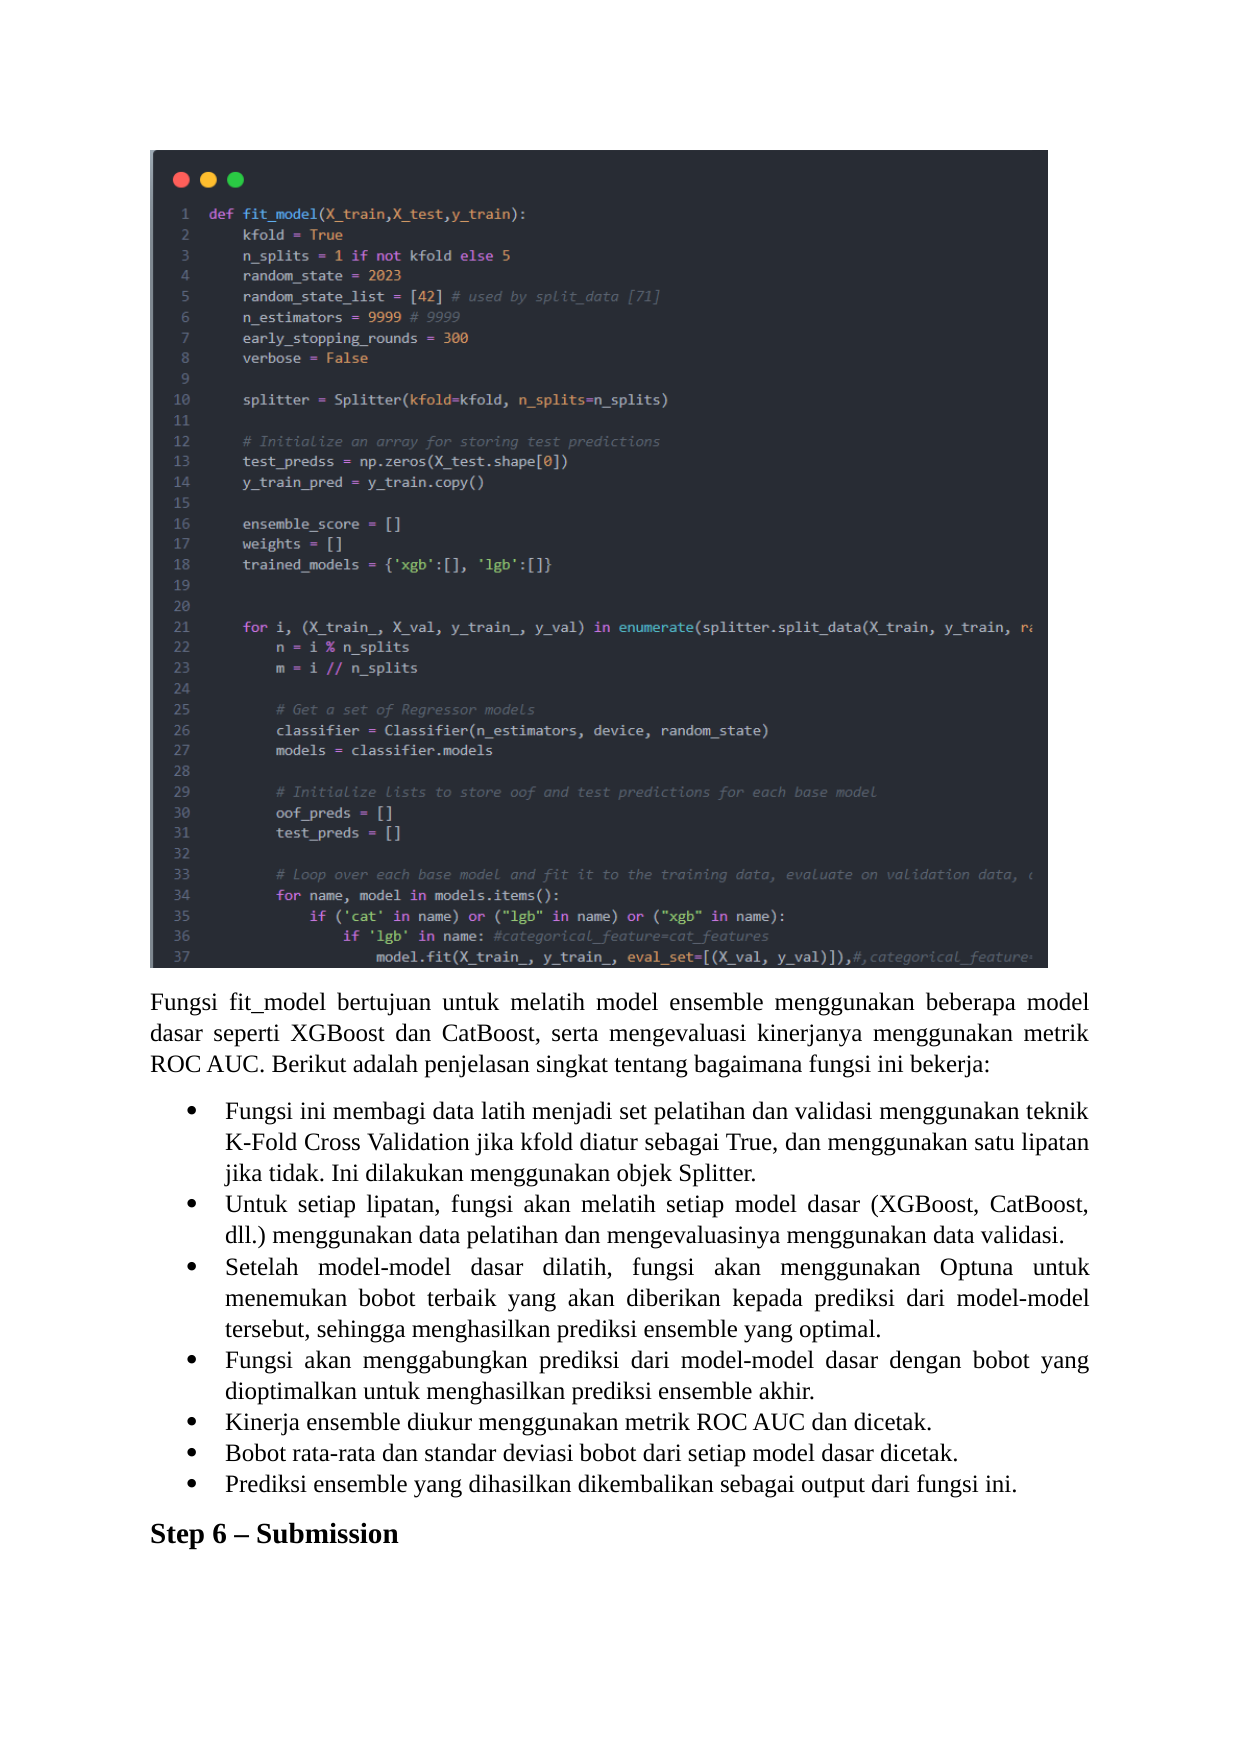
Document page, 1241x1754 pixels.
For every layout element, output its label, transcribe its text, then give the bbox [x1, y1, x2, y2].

list Setelah model-model dasar dilatih, fungsi akan menggunakan Optuna untuk menemukan bobot terbaik yang akan diberikan kepada prediksi dari model-model tersebut, sehingga menghasilkan prediksi ensemble yang optimal. [187, 1252, 1090, 1342]
list Untuk setiap lipatan, fungsi akan melatih setiap model dasar (XGBoost, CatBoost, dll.) menggunakan data pelatihan dan mengevaluasinya menggunakan data validasi. [187, 1189, 1090, 1249]
picture [150, 150, 1048, 968]
list Fungsi ini membagi data latih menjadi set pelatihan dan validasi menggunakan teknik K-Fold Cross Validation jika kfold diatur sebagai True, dan menggunakan satu lipatan jika tidak. Ini dilakukan menggunakan objek Splitter. [187, 1096, 1090, 1187]
list Bobot rata-rata dan standar deviasi bobot dari setiap model dasar dicetak. [187, 1438, 1090, 1467]
list Kinerja ensemble diukur menggunakan metrik ROC AUC dan dicetak. [187, 1407, 1090, 1436]
text Fungsi fit_model bertujuan untuk melatih model ensemble menggunakan beberapa model dasar seperti XGBoost dan CatBoost, serta mengevaluasi kinerjanya menggunakan metrik ROC AUC. Berikut adalah penjelasan singkat tentang bagaimana fungsi ini bekerja: [150, 987, 1090, 1077]
list Prediksi ensemble yang dihasilkan dikembalikan sebagai output dari fungsi ini. [187, 1469, 1090, 1498]
list Fungsi akan menggabungkan prediksi dari model-model dasar dengan bobot yang dioptimalkan untuk menghasilkan prediksi ensemble akhir. [187, 1345, 1090, 1404]
subtitle Step 6 – Submission [150, 1517, 1090, 1550]
